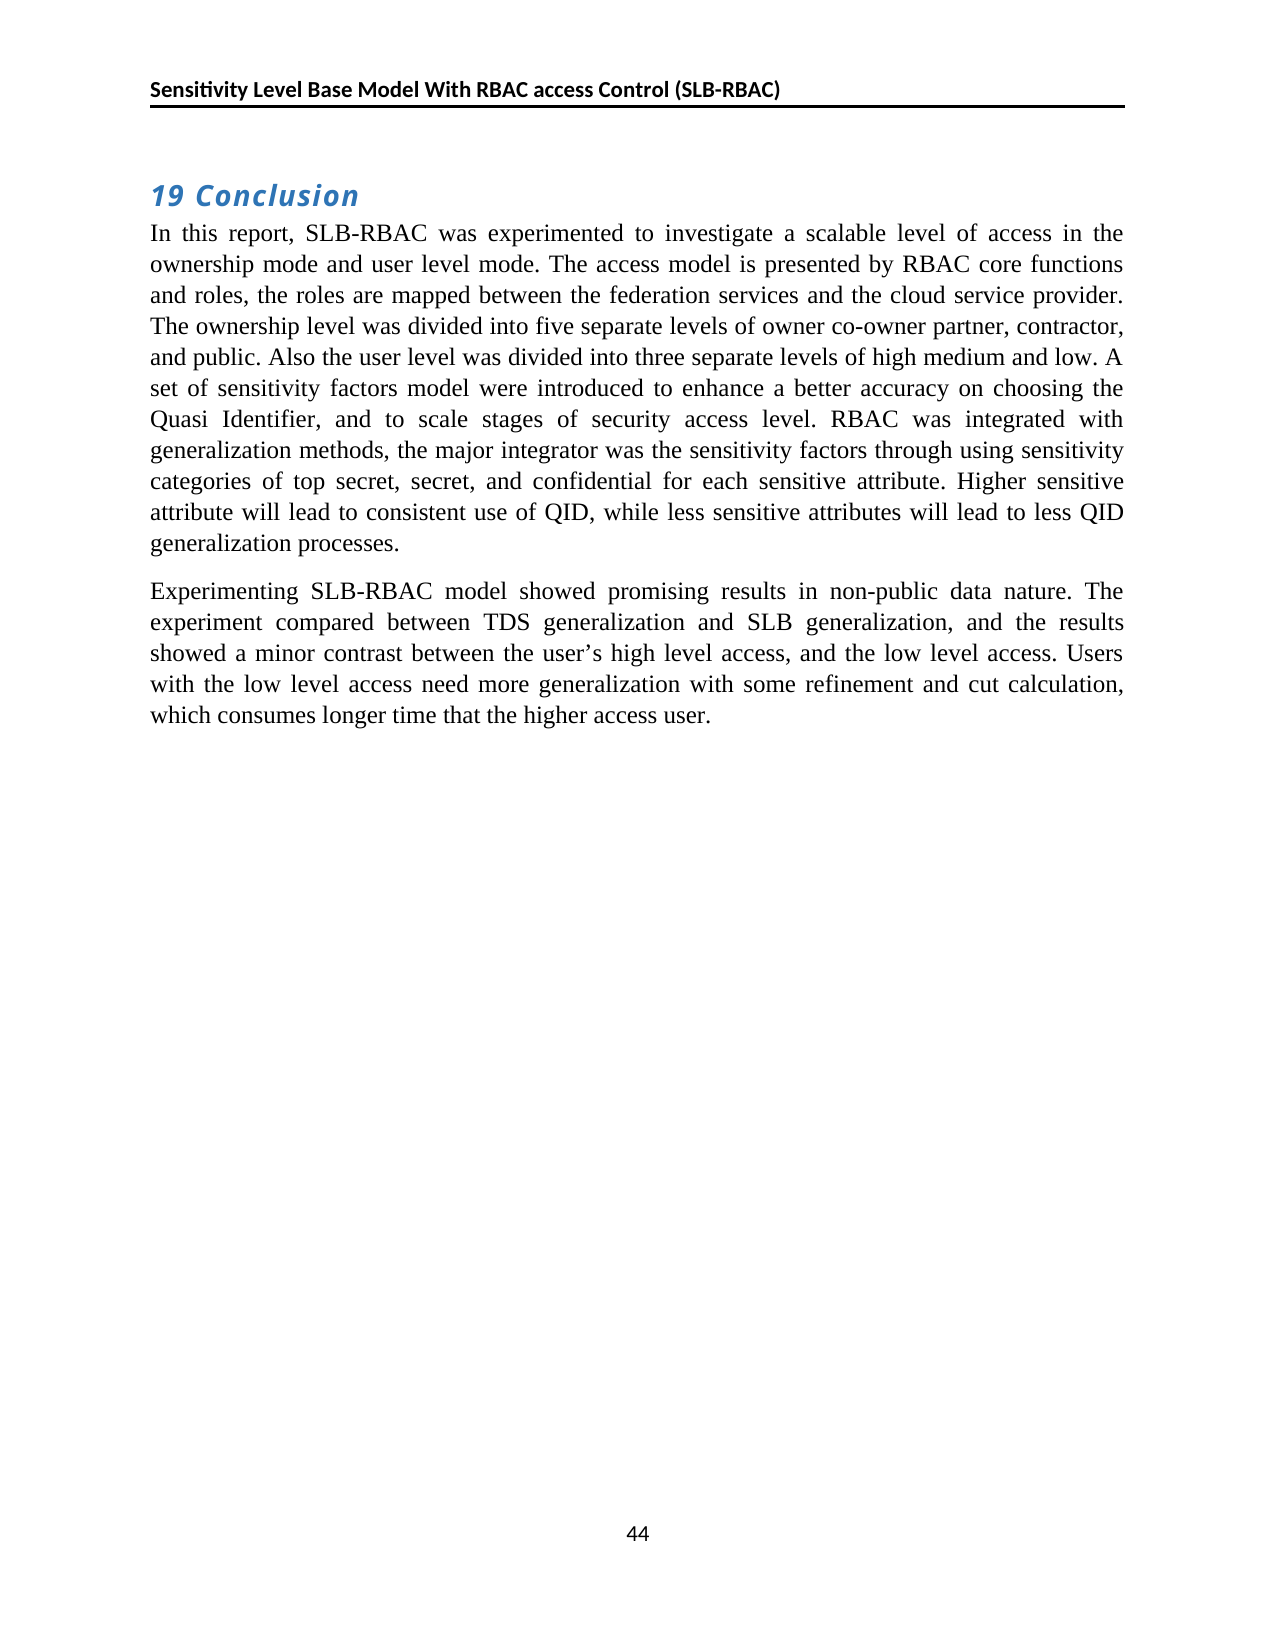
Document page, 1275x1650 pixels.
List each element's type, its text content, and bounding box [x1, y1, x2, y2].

text Experimenting SLB-RBAC model showed promising results in non-public data nature. The experiment compared between TDS generalization and SLB generalization, and the results showed a minor contrast between the user’s high level access, and the low level access. Users with the low level access need more generalization with some refinement and cut calculation, which consumes longer time that the higher access user. [150, 576, 1125, 729]
subtitle Conclusion [150, 175, 1125, 215]
text In this report, SLB-RBAC was experimented to investigate a scalable level of access in the ownership mode and user level mode. The access model is presented by RBAC core functions and roles, the roles are mapped between the federation services and the cloud service provider. The ownership level was divided into five separate levels of owner co-owner partner, contractor, and public. Also the user level was divided into three separate levels of high medium and low. A set of sensitivity factors model were introduced to enhance a better accuracy on choosing the Quasi Identifier, and to scale stages of security access level. RBAC was integrated with generalization methods, the major integrator was the sensitivity factors through using sensitivity categories of top secret, secret, and confidential for each sensitive attribute. Higher sensitive attribute will lead to consistent use of QID, while less sensitive attributes will lead to less QID generalization processes. [150, 218, 1125, 557]
